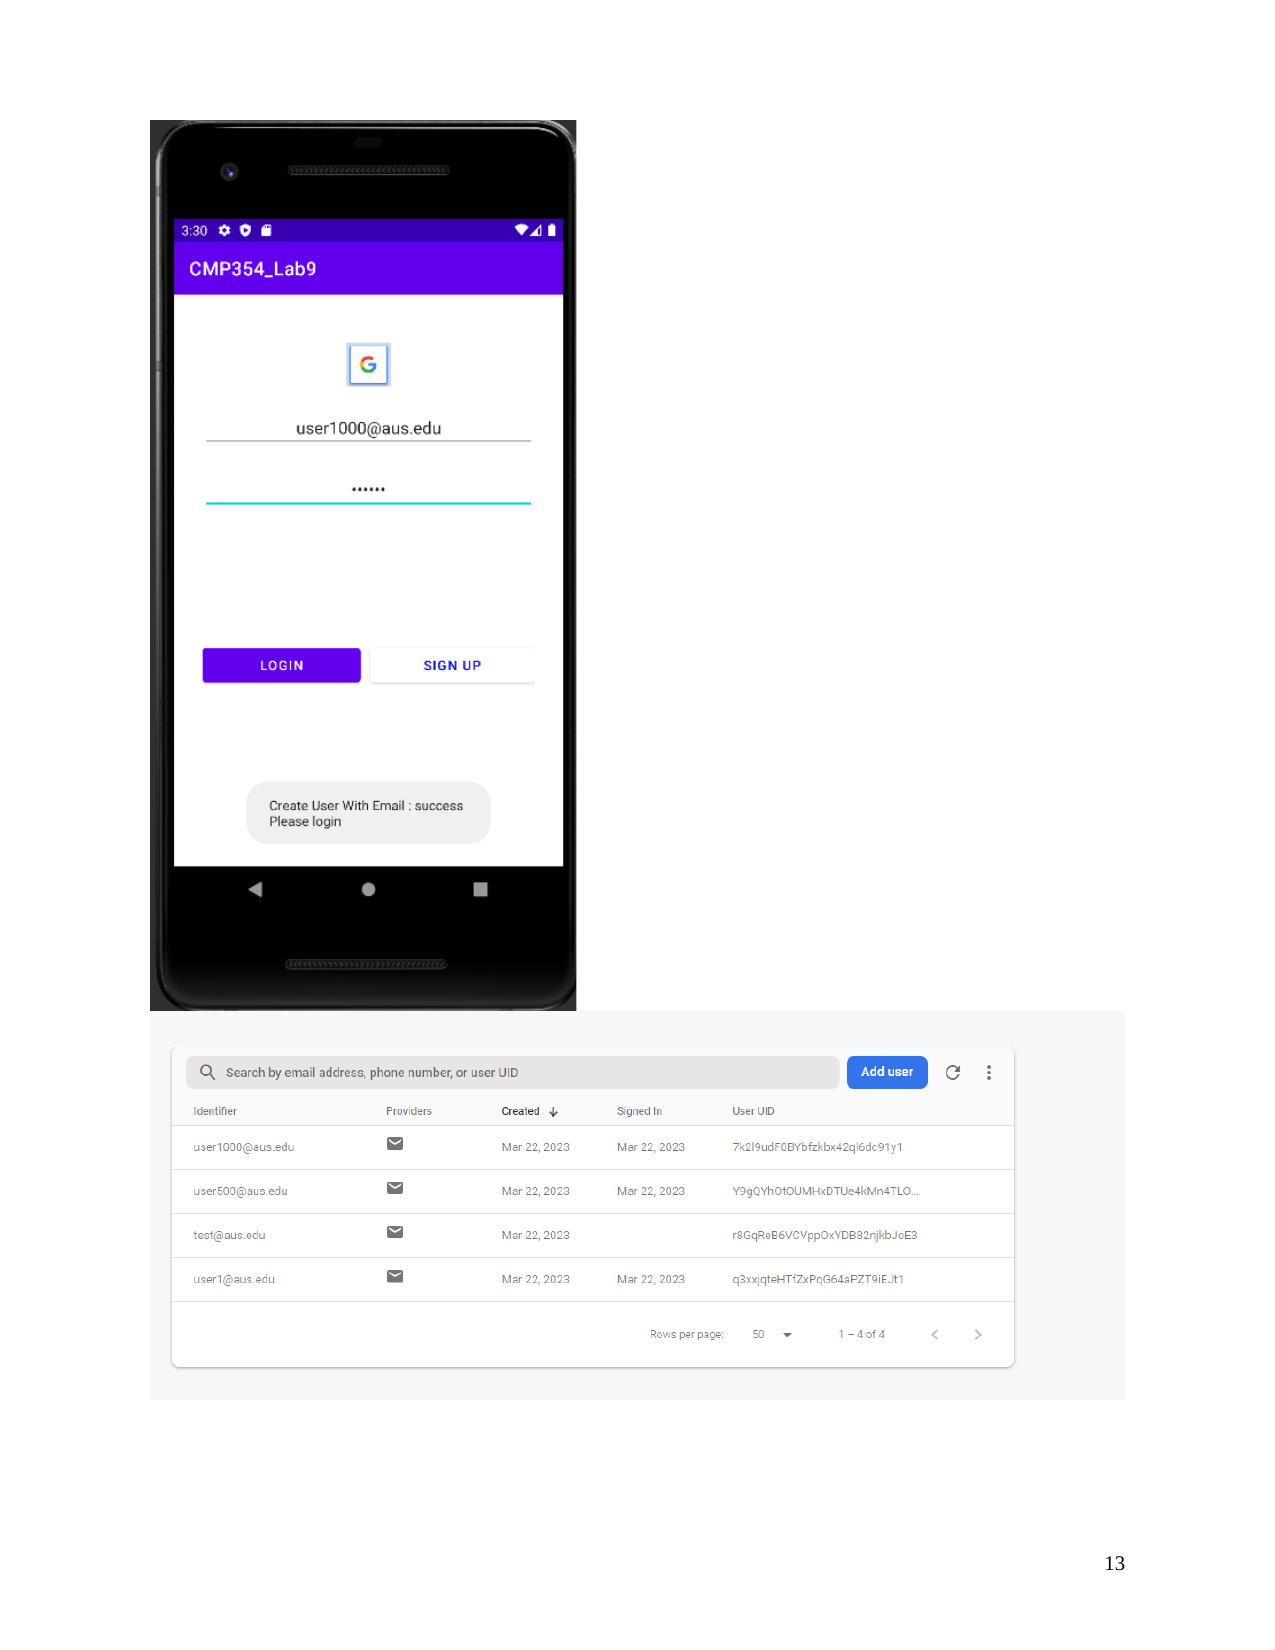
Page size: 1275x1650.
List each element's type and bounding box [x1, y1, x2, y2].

picture [150, 120, 1125, 1400]
